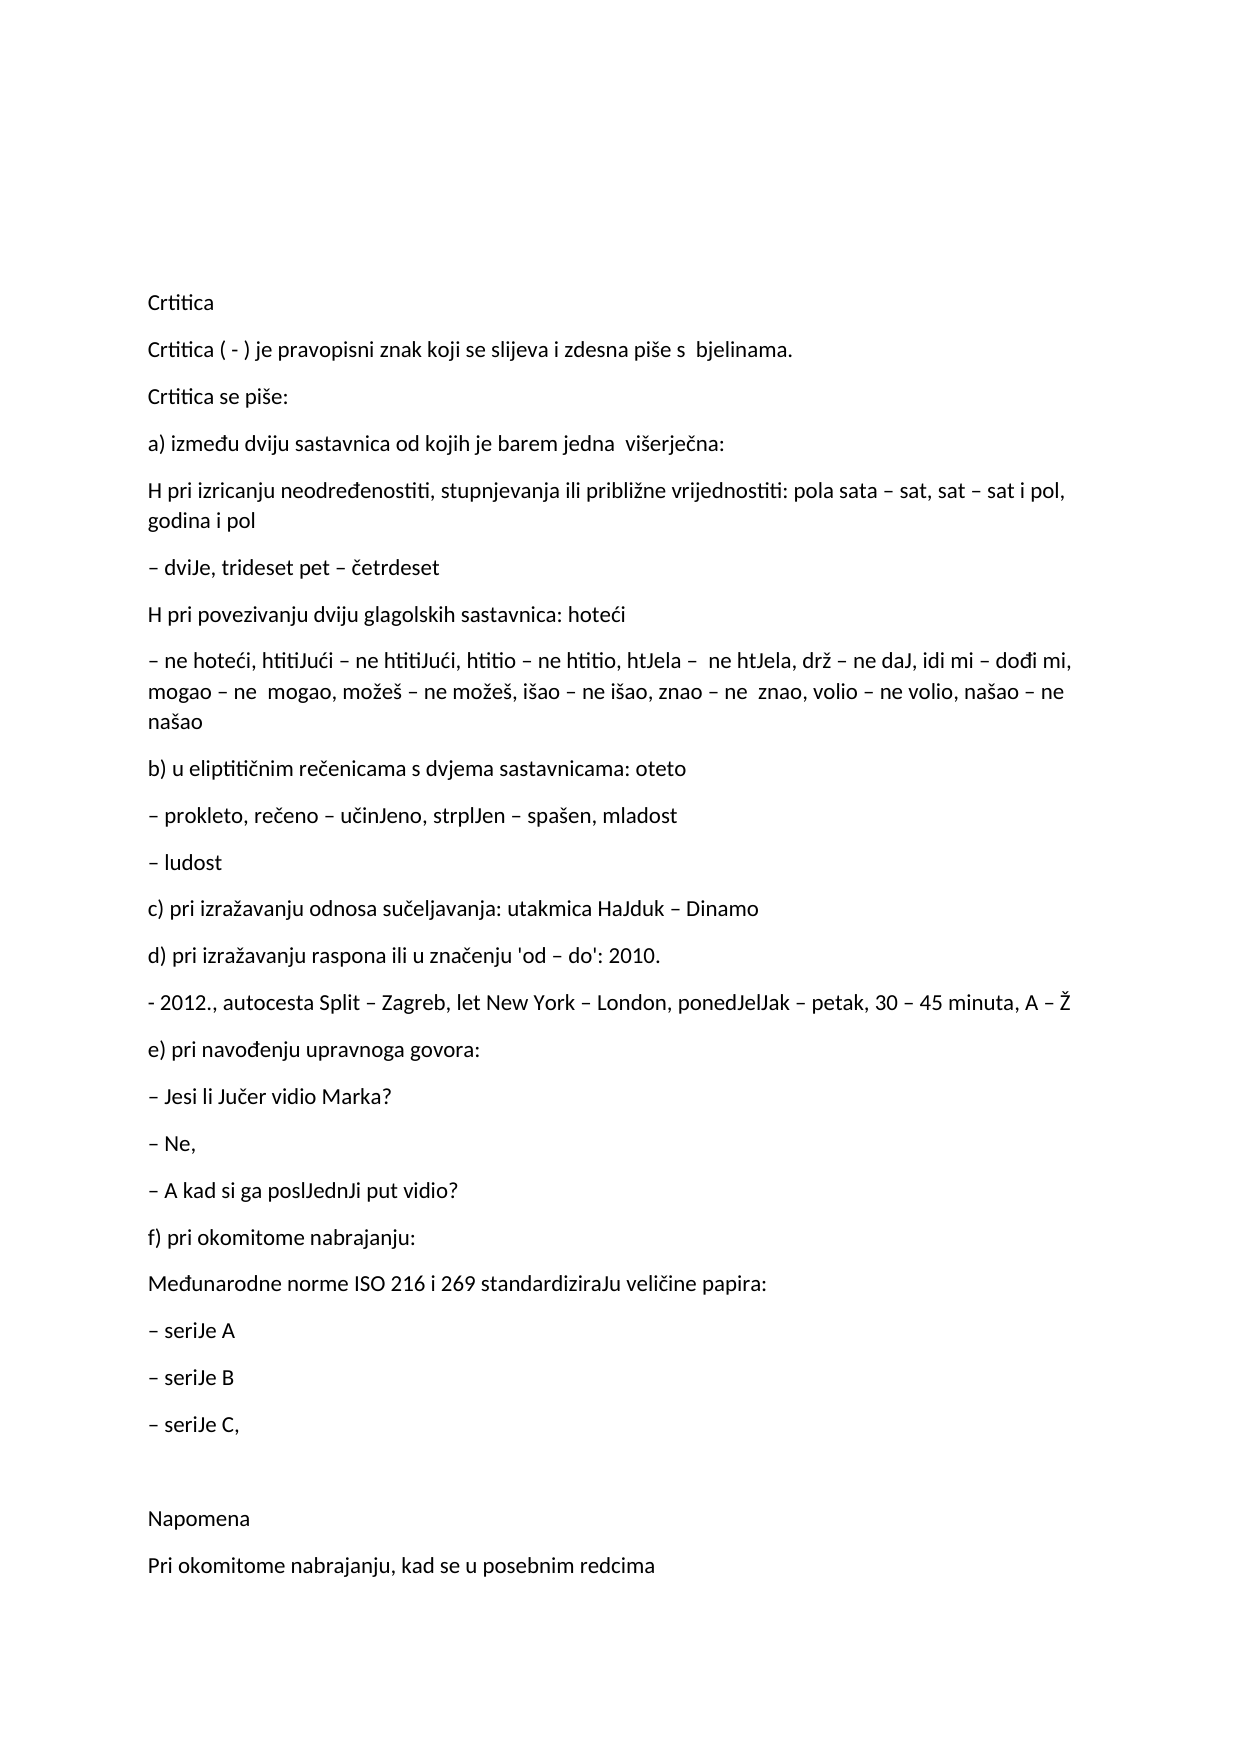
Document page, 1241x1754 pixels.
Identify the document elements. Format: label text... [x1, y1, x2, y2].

text – dviJe, trideset pet – četrdeset [148, 553, 1093, 581]
text f) pri okomitome nabrajanju: [148, 1223, 1093, 1251]
text H pri izricanju neodređenostiti, stupnjevanja ili približne vrijednostiti: pola sata – sat, sat – sat i pol, godina i pol [148, 476, 1093, 534]
text Pri okomitome nabrajanju, kad se u posebnim redcima [148, 1551, 1093, 1579]
text – seriJe B [148, 1363, 1093, 1391]
text c) pri izražavanju odnosa sučeljavanja: utakmica HaJduk – Dinamo [148, 894, 1093, 922]
text Međunarodne norme ISO 216 i 269 standardiziraJu veličine papira: [148, 1269, 1093, 1297]
text Napomena [148, 1504, 1093, 1532]
text – ludost [148, 848, 1093, 876]
text H pri povezivanju dviju glagolskih sastavnica: hoteći [148, 600, 1093, 628]
text Crtitica [148, 288, 1093, 316]
text – A kad si ga poslJednJi put vidio? [148, 1176, 1093, 1204]
text – prokleto, rečeno – učinJeno, strplJen – spašen, mladost [148, 801, 1093, 829]
text – seriJe A [148, 1316, 1093, 1344]
text e) pri navođenju upravnoga govora: [148, 1035, 1093, 1063]
text Crtitica se piše: [148, 382, 1093, 410]
text - 2012., autocesta Split – Zagreb, let New York – London, ponedJelJak – petak, 30 – 45 minuta, A – Ž [148, 988, 1093, 1016]
text – ne hoteći, htitiJući – ne htitiJući, htitio – ne htitio, htJela – ne htJela, drž – ne daJ, idi mi – dođi mi, mogao – ne mogao, možeš – ne možeš, išao – ne išao, znao – ne znao, volio – ne volio, našao – ne našao [148, 647, 1093, 735]
text a) između dviju sastavnica od kojih je barem jedna višerječna: [148, 429, 1093, 457]
text – seriJe C, [148, 1410, 1093, 1438]
text d) pri izražavanju raspona ili u značenju 'od – do': 2010. [148, 941, 1093, 969]
text Crtitica ( - ) je pravopisni znak koji se slijeva i zdesna piše s bjelinama. [148, 335, 1093, 363]
text – Ne, [148, 1129, 1093, 1157]
text b) u eliptitičnim rečenicama s dvjema sastavnicama: oteto [148, 754, 1093, 782]
text – Jesi li Jučer vidio Marka? [148, 1082, 1093, 1110]
